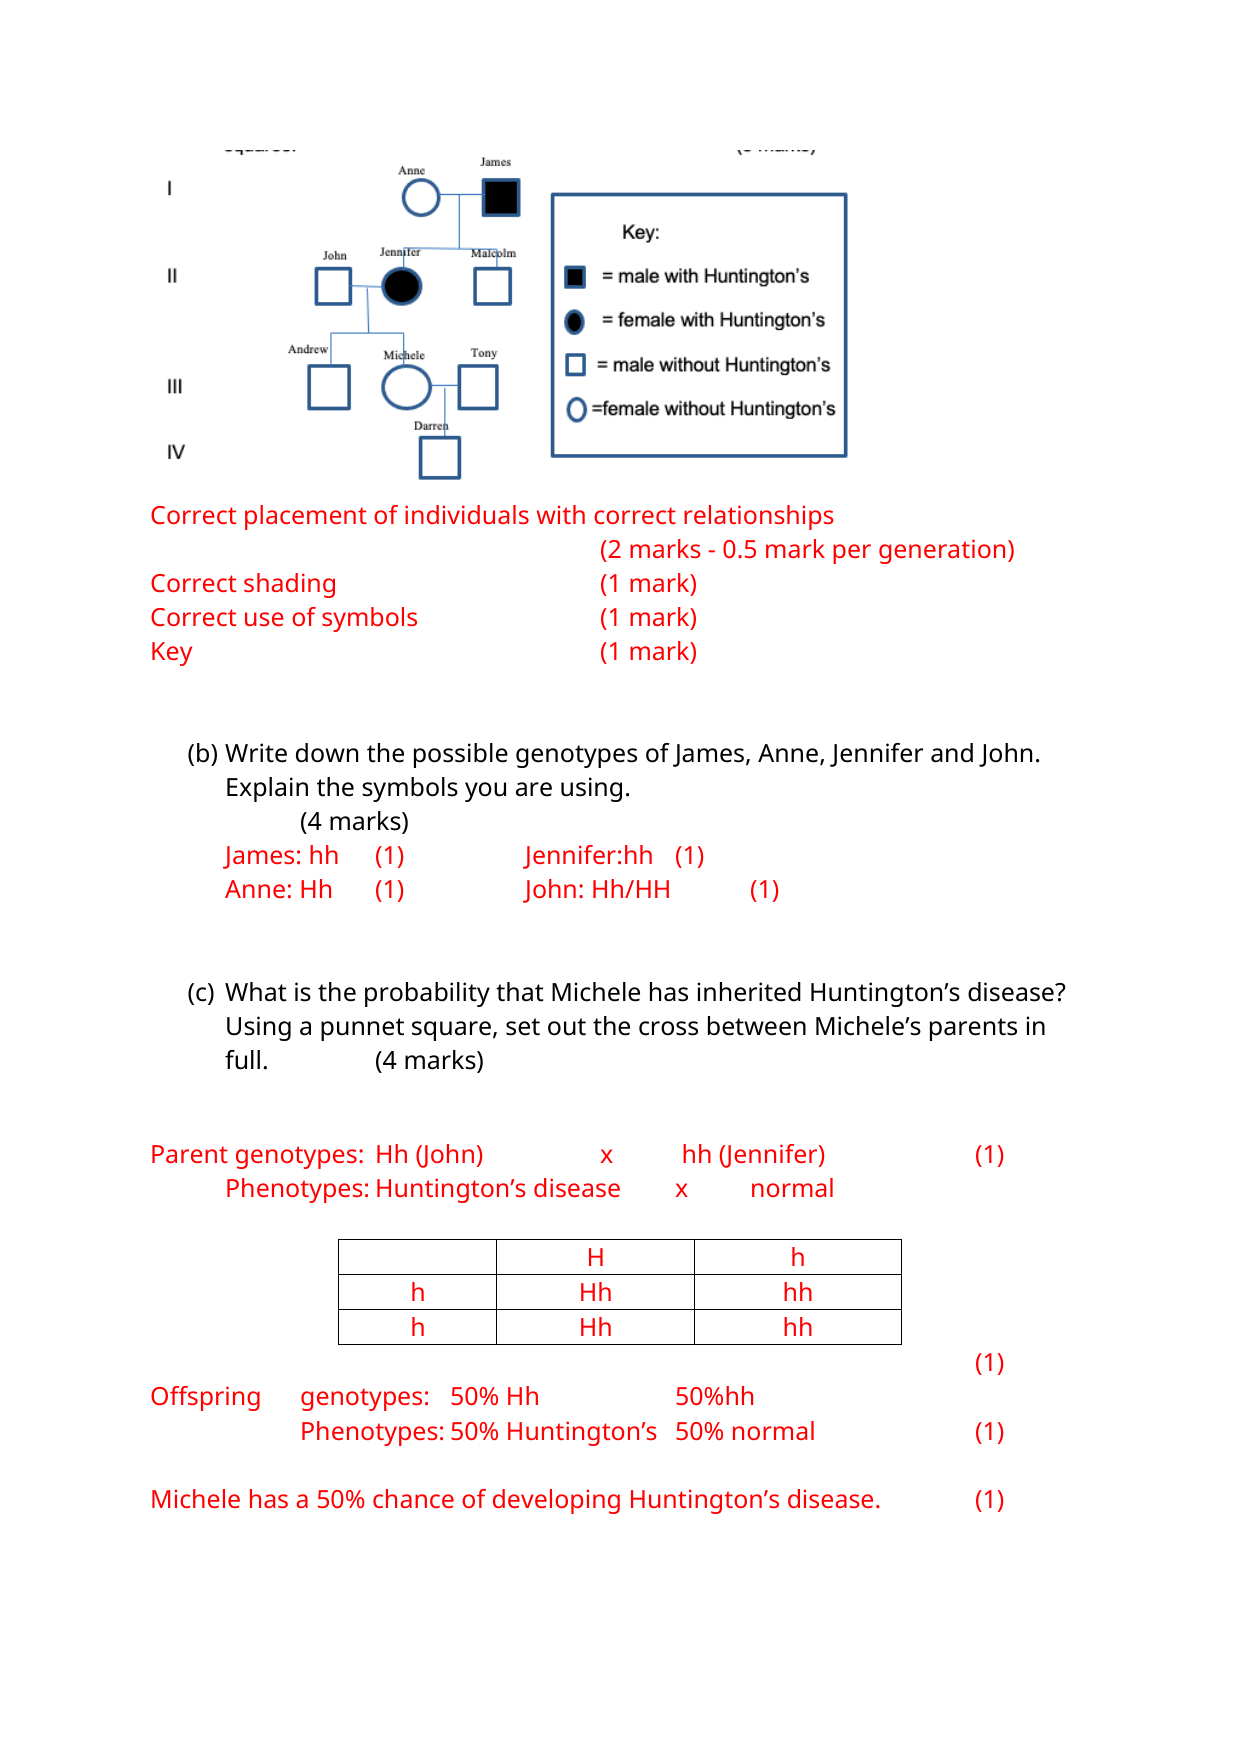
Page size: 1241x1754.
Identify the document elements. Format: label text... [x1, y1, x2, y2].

text Offspring genotypes: 50% Hh 50%hh [150, 1379, 1090, 1413]
table_cell hh [695, 1310, 901, 1344]
text Phenotypes: 50% Huntington’s 50% normal (1) [150, 1413, 1090, 1447]
text (2 marks - 0.5 mark per generation) [600, 531, 1090, 566]
list James: hh (1) Jennifer:hh (1) [225, 838, 1090, 872]
table_cell Hh [497, 1275, 694, 1309]
table_cell hh [695, 1275, 901, 1309]
picture [150, 150, 867, 498]
table_header [339, 1240, 496, 1274]
text Parent genotypes: Hh (John) x hh (Jennifer) (1) [150, 1136, 1090, 1171]
text Key (1 mark) [150, 634, 1090, 668]
table_cell Hh [497, 1310, 694, 1344]
text Phenotypes: Huntington’s disease x normal [150, 1171, 1090, 1204]
table_header h [695, 1240, 901, 1274]
text (1) [150, 1345, 1090, 1379]
text Correct shading (1 mark) [150, 566, 1090, 599]
text Correct placement of individuals with correct relationships [150, 497, 1090, 531]
text Michele has a 50% chance of developing Huntington’s disease. (1) [150, 1481, 1090, 1515]
table_header H [497, 1240, 694, 1274]
text Correct use of symbols (1 mark) [150, 599, 1090, 634]
table_cell h [339, 1310, 496, 1344]
table_cell h [339, 1275, 496, 1309]
list Anne: Hh (1) John: Hh/HH (1) [225, 872, 1090, 906]
list What is the probability that Michele has inherited Huntington’s disease? Using a punnet square, set out the cross between Michele’s parents in full. (4 marks) [187, 974, 1090, 1076]
list Write down the possible genotypes of James, Anne, Jennifer and John. Explain the symbols you are using. (4 marks) [187, 736, 1090, 838]
